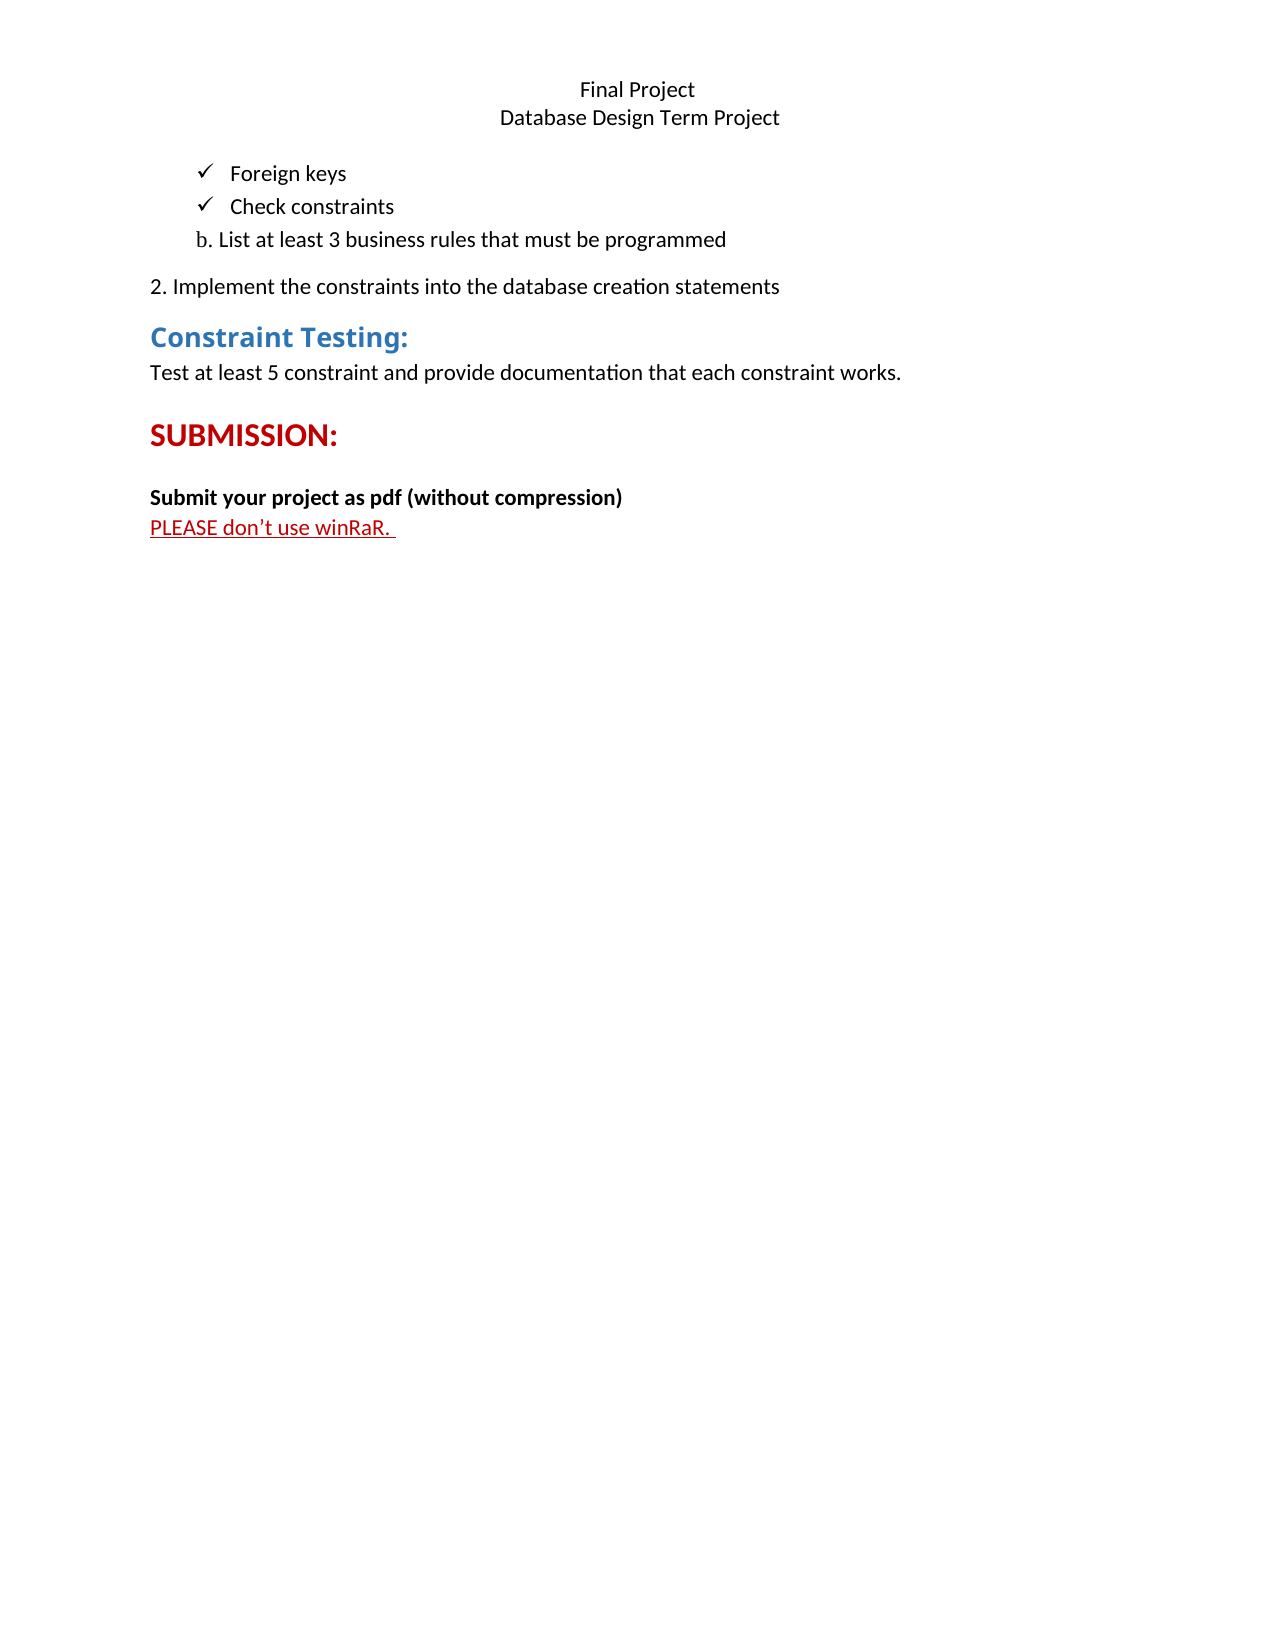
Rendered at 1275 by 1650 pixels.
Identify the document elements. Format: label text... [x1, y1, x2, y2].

subtitle Constraint Testing: [150, 319, 1125, 356]
subtitle Submit your project as pdf (without compression) [150, 483, 1125, 511]
list Implement the constraints into the database creation statements [150, 272, 1125, 300]
subtitle SUBMISSION: [150, 414, 1125, 454]
text PLEASE don’t use winRaR. [150, 513, 1125, 541]
text b. List at least 3 business rules that must be programmed [196, 226, 1125, 253]
list Foreign keys [196, 159, 1125, 187]
text Test at least 5 constraint and provide documentation that each constraint works. [150, 358, 1125, 387]
list Check constraints [196, 192, 1125, 220]
